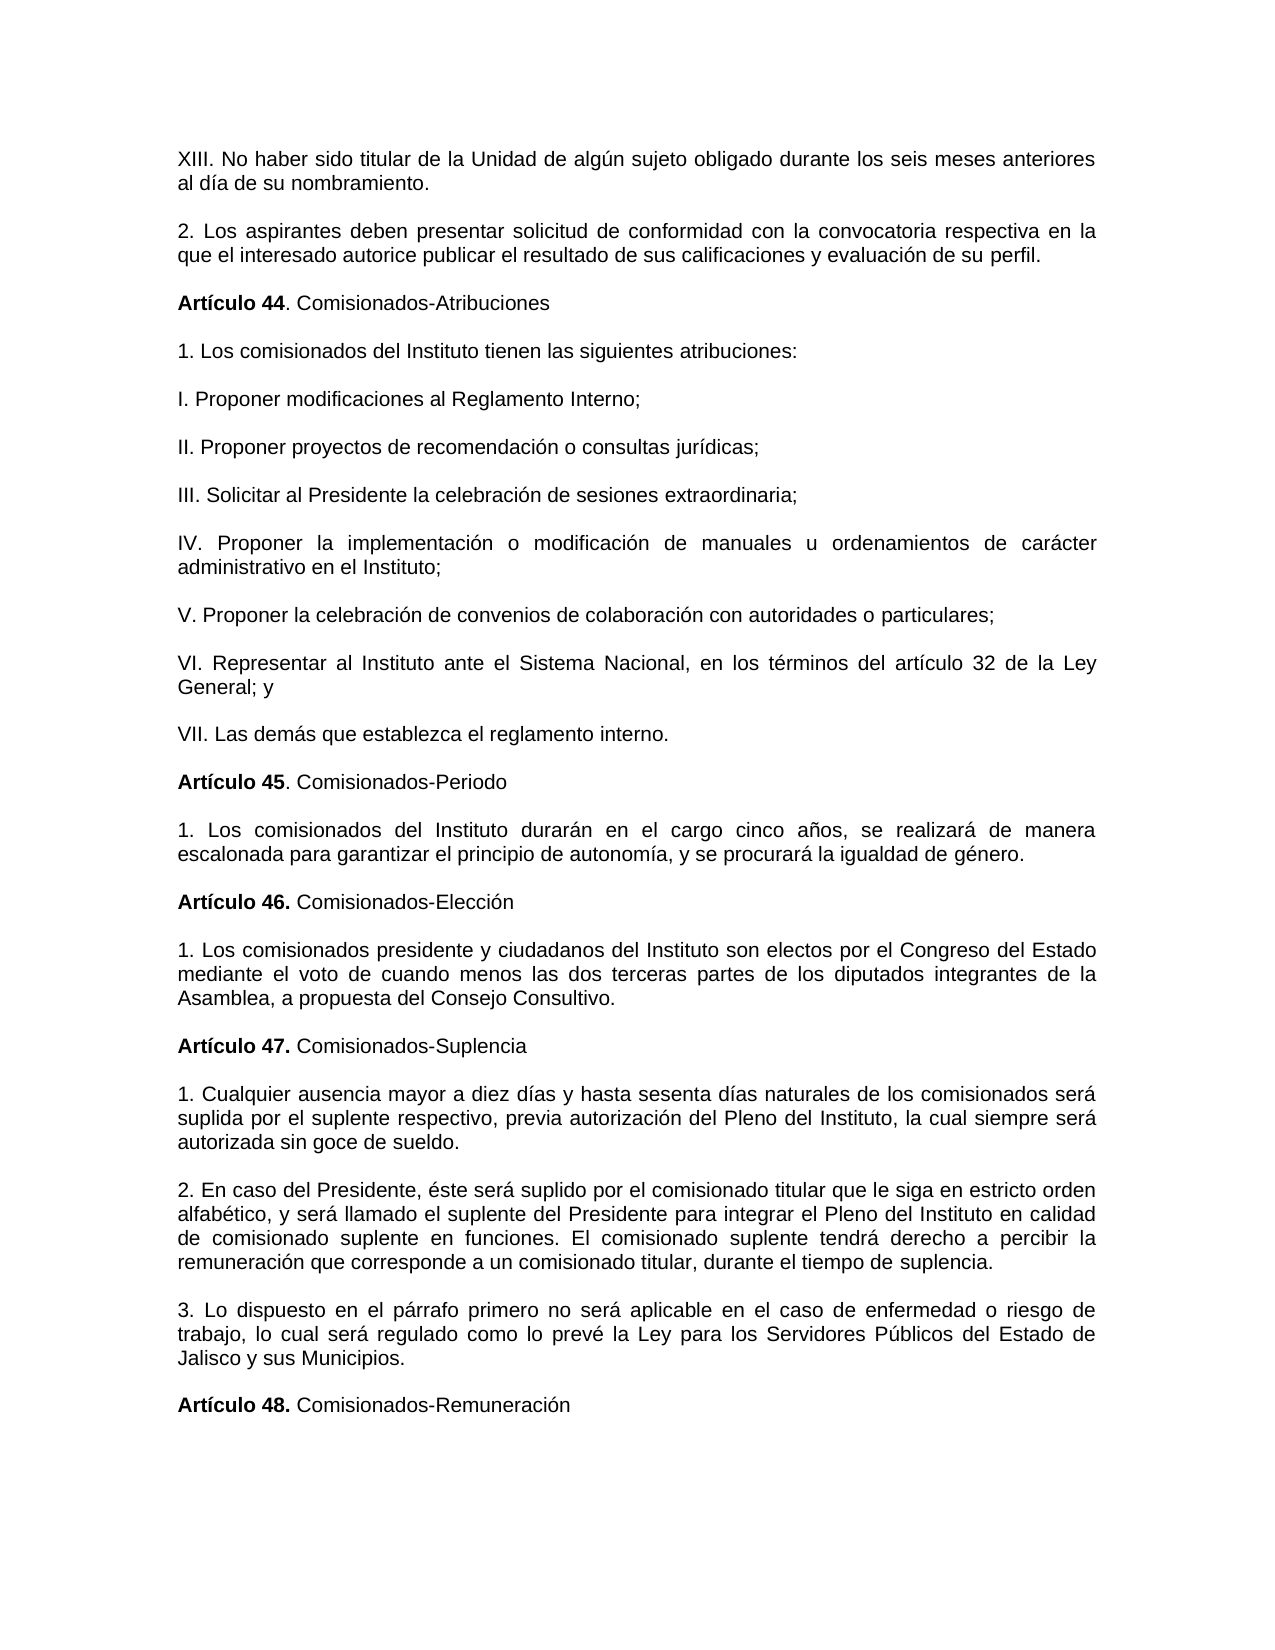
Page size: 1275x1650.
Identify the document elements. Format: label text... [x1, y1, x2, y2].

list Proponer la implementación o modificación de manuales u ordenamientos de carácter administrativo en el Instituto; [177, 531, 1098, 578]
text Artículo 45. Comisionados-Periodo [177, 770, 1108, 794]
text Artículo 47. Comisionados-Suplencia [177, 1034, 1108, 1058]
list Las demás que establezca el reglamento interno. [177, 722, 1108, 746]
text Artículo 46. Comisionados-Elección [177, 890, 1108, 914]
list Cualquier ausencia mayor a diez días y hasta sesenta días naturales de los comisionados será suplida por el suplente respectivo, previa autorización del Pleno del Instituto, la cual siempre será autorizada sin goce de sueldo. [177, 1082, 1098, 1154]
list Proponer proyectos de recomendación o consultas jurídicas; [177, 434, 1108, 458]
list Los aspirantes deben presentar solicitud de conformidad con la convocatoria respectiva en la que el interesado autorice publicar el resultado de sus calificaciones y evaluación de su perfil. [177, 219, 1097, 267]
list Lo dispuesto en el párrafo primero no será aplicable en el caso de enfermedad o riesgo de trabajo, lo cual será regulado como lo prevé la Ley para los Servidores Públicos del Estado de Jalisco y sus Municipios. [177, 1298, 1098, 1369]
list Solicitar al Presidente la celebración de sesiones extraordinaria; [177, 482, 1108, 506]
list Los comisionados del Instituto durarán en el cargo cinco años, se realizará de manera escalonada para garantizar el principio de autonomía, y se procurará la igualdad de género. [177, 818, 1097, 866]
text Artículo 48. Comisionados-Remuneración [177, 1393, 1108, 1417]
list Los comisionados del Instituto tienen las siguientes atribuciones: [177, 339, 1108, 363]
list Representar al Instituto ante el Sistema Nacional, en los términos del artículo 32 de la Ley General; y [177, 651, 1098, 698]
list No haber sido titular de la Unidad de algún sujeto obligado durante los seis meses anteriores al día de su nombramiento. [177, 147, 1097, 195]
list Proponer modificaciones al Reglamento Interno; [177, 387, 1108, 411]
text Artículo 44. Comisionados-Atribuciones [177, 291, 1108, 314]
list En caso del Presidente, éste será suplido por el comisionado titular que le siga en estricto orden alfabético, y será llamado el suplente del Presidente para integrar el Pleno del Instituto en calidad de comisionado suplente en funciones. El comisionado suplente tendrá derecho a percibir la remuneración que corresponde a un comisionado titular, durante el tiempo de suplencia. [177, 1178, 1098, 1274]
text 1. Los comisionados presidente y ciudadanos del Instituto son electos por el Congreso del Estado mediante el voto de cuando menos las dos terceras partes de los diputados integrantes de la Asamblea, a propuesta del Consejo Consultivo. [177, 938, 1098, 1010]
list Proponer la celebración de convenios de colaboración con autoridades o particulares; [177, 602, 1108, 626]
